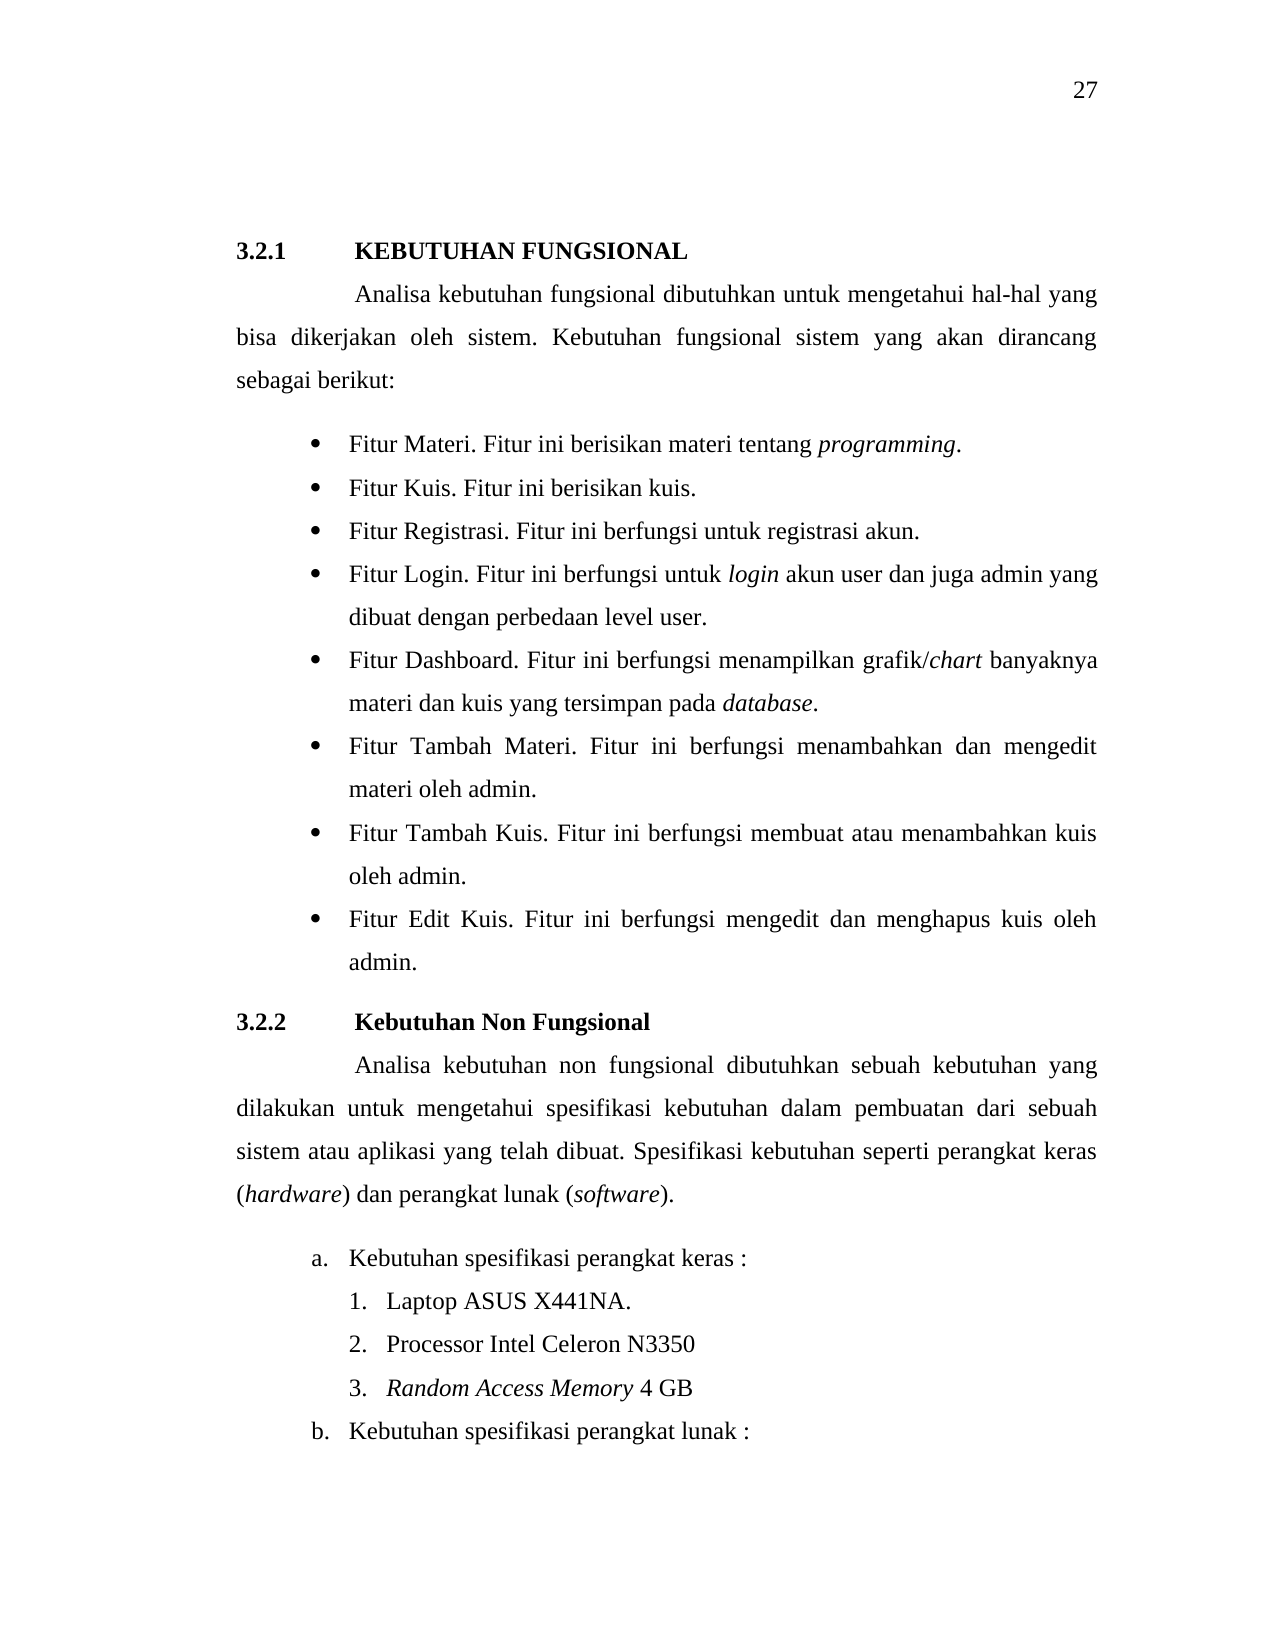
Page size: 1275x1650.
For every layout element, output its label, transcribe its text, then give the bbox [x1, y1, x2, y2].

list Fitur Tambah Materi. Fitur ini berfungsi menambahkan dan mengedit materi oleh admin. [311, 731, 1098, 803]
list Laptop ASUS X441NA. [349, 1286, 1098, 1315]
list Processor Intel Celeron N3350 [349, 1329, 1098, 1358]
list Random Access Memory 4 GB [349, 1373, 1098, 1401]
list Fitur Dashboard. Fitur ini berfungsi menampilkan grafik/chart banyaknya materi dan kuis yang tersimpan pada database. [311, 645, 1098, 717]
text 3.2.1 KEBUTUHAN FUNGSIONAL [236, 236, 1098, 265]
list Fitur Materi. Fitur ini berisikan materi tentang programming. [311, 429, 1098, 458]
text Analisa kebutuhan non fungsional dibutuhkan sebuah kebutuhan yang dilakukan untuk mengetahui spesifikasi kebutuhan dalam pembuatan dari sebuah sistem atau aplikasi yang telah dibuat. Spesifikasi kebutuhan seperti perangkat keras (hardware) dan perangkat lunak (software). [236, 1050, 1098, 1208]
list Fitur Tambah Kuis. Fitur ini berfungsi membuat atau menambahkan kuis oleh admin. [311, 818, 1098, 889]
list Fitur Login. Fitur ini berfungsi untuk login akun user dan juga admin yang dibuat dengan perbedaan level user. [311, 559, 1098, 631]
list Fitur Edit Kuis. Fitur ini berfungsi mengedit dan menghapus kuis oleh admin. [311, 904, 1098, 976]
text Analisa kebutuhan fungsional dibutuhkan untuk mengetahui hal-hal yang bisa dikerjakan oleh sistem. Kebutuhan fungsional sistem yang akan dirancang sebagai berikut: [236, 279, 1098, 394]
list Fitur Registrasi. Fitur ini berfungsi untuk registrasi akun. [311, 516, 1098, 544]
list Fitur Kuis. Fitur ini berisikan kuis. [311, 473, 1098, 501]
list Kebutuhan spesifikasi perangkat keras : [311, 1243, 1098, 1272]
text 3.2.2 Kebutuhan Non Fungsional [236, 1007, 1098, 1036]
list Kebutuhan spesifikasi perangkat lunak : [311, 1416, 1098, 1444]
